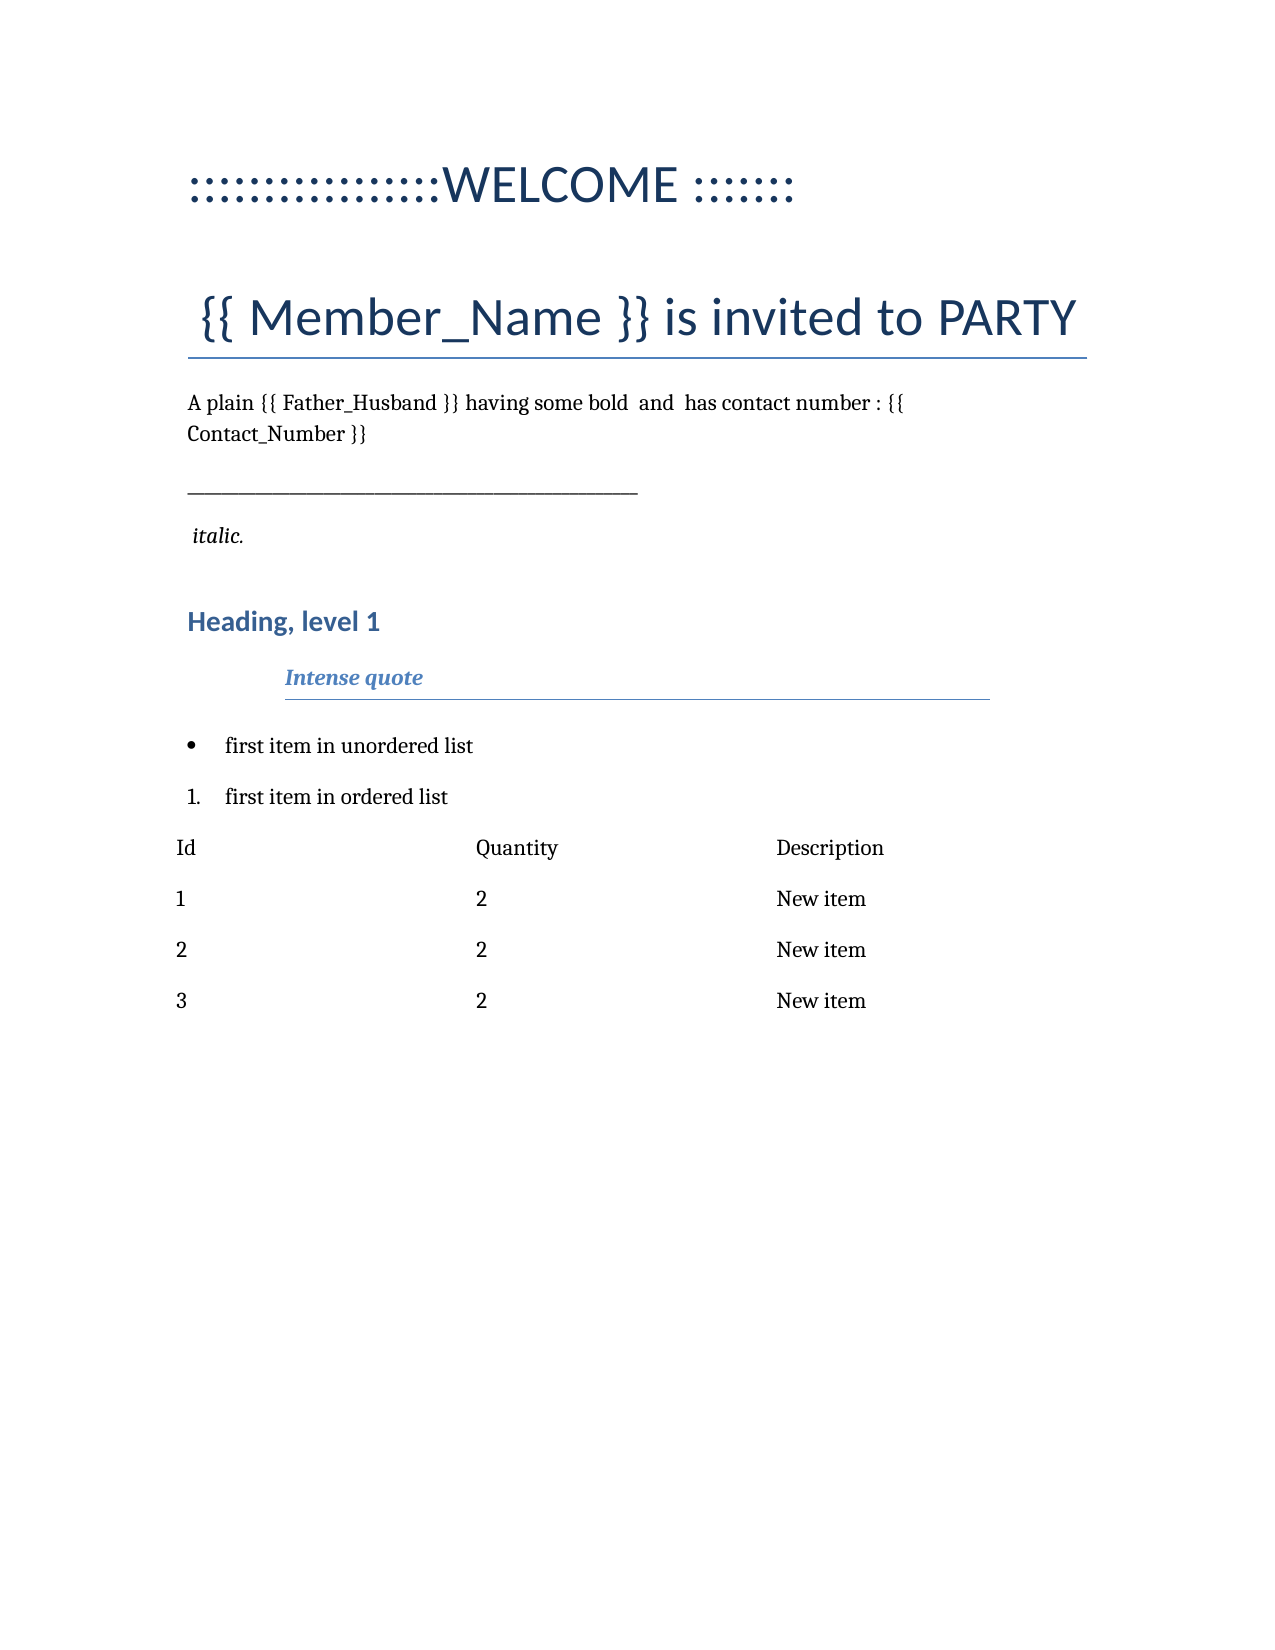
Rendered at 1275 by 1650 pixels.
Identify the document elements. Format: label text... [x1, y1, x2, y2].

table_cell 2 [165, 937, 465, 988]
text Intense quote [285, 664, 990, 699]
text A plain {{ Father_Husband }} having some bold and has contact number : {{ Contact_Number }} [187, 390, 1087, 447]
table_cell 2 [465, 886, 765, 937]
text _____________________________________________________ [187, 471, 1087, 498]
table_header Id [165, 835, 465, 886]
list first item in unordered list [187, 733, 1087, 759]
table_cell 2 [465, 937, 765, 988]
title {{ Member_Name }} is invited to PARTY [187, 282, 1087, 359]
subtitle Heading, level 1 [187, 603, 1087, 638]
table_cell 2 [465, 988, 765, 1039]
table_cell 3 [165, 988, 465, 1039]
table_cell New item [765, 886, 1065, 937]
table_cell 1 [165, 886, 465, 937]
text italic. [187, 522, 1087, 549]
table_cell New item [765, 937, 1065, 988]
title :::::::::::::::::WELCOME ::::::: [187, 150, 1087, 216]
table_cell New item [765, 988, 1065, 1039]
table_header Description [765, 835, 1065, 886]
list first item in ordered list [187, 784, 1087, 811]
table_header Quantity [465, 835, 765, 886]
